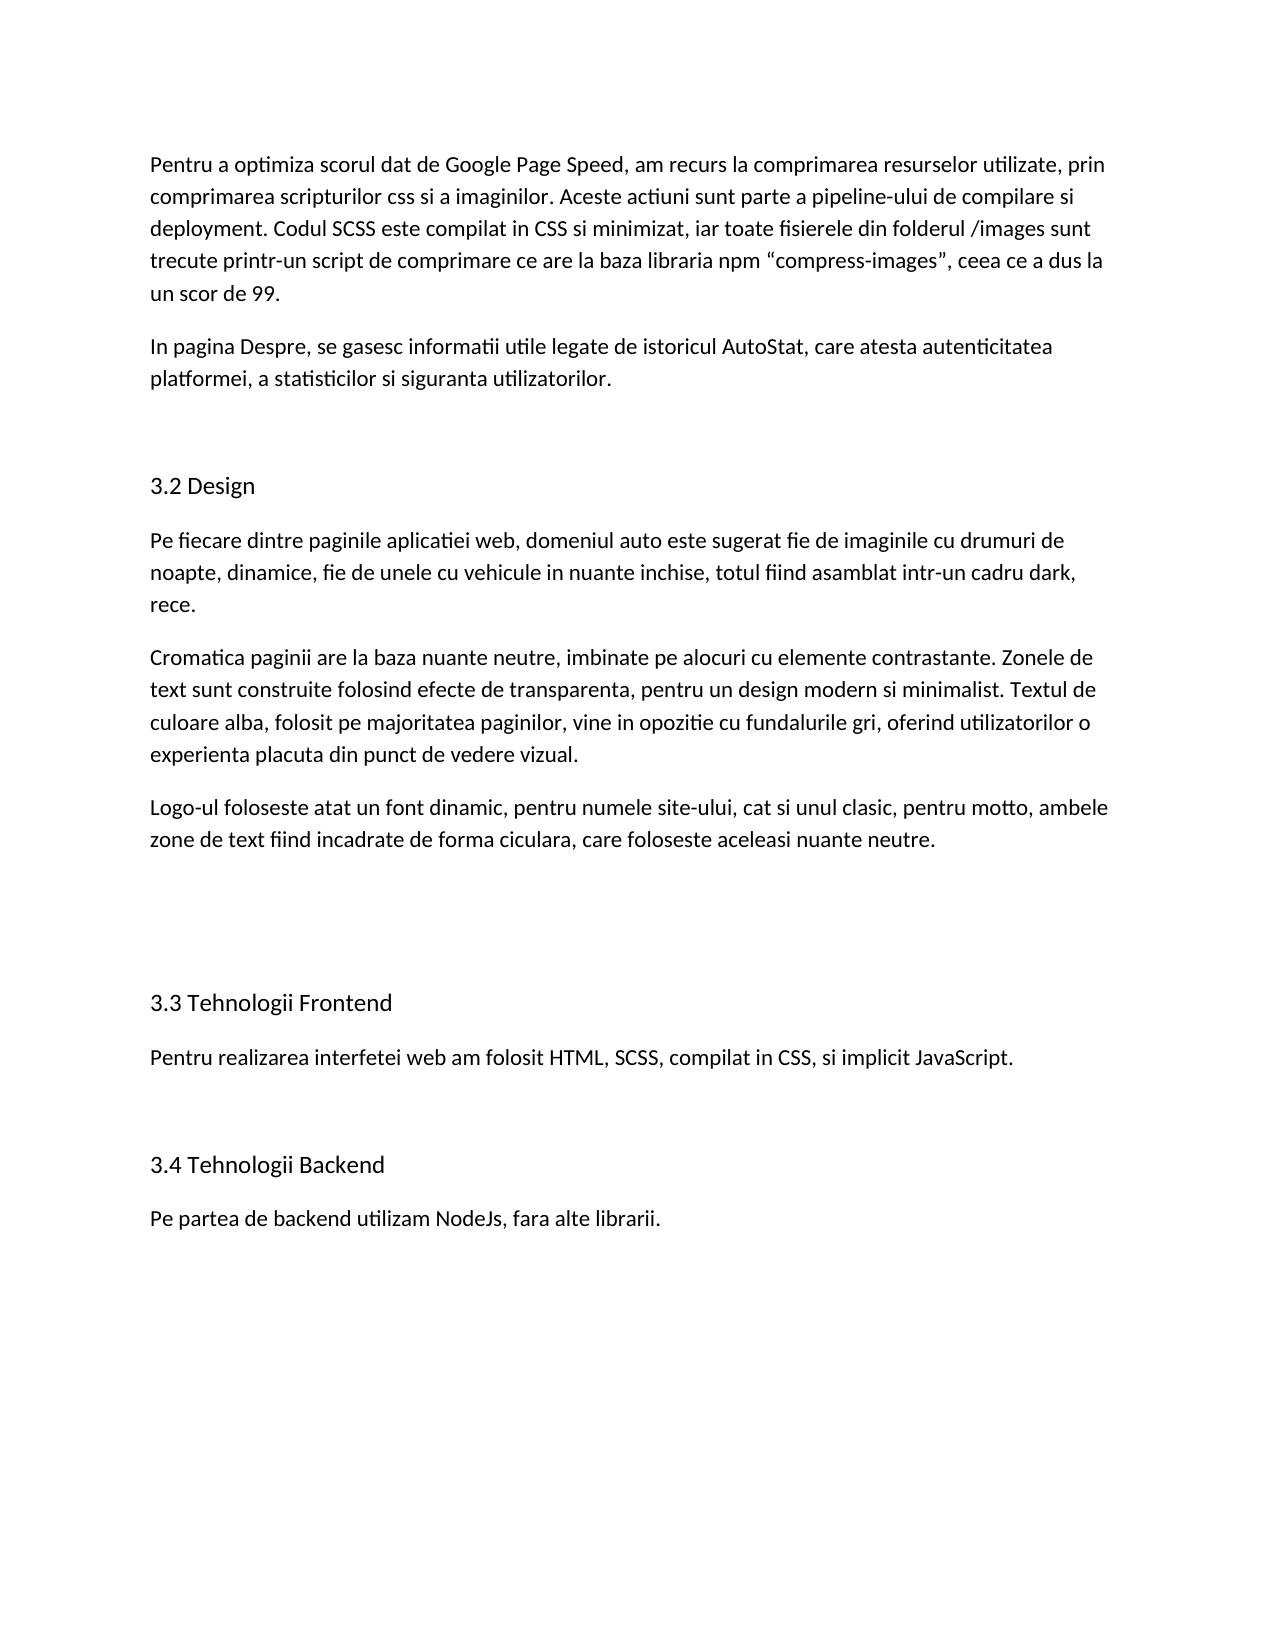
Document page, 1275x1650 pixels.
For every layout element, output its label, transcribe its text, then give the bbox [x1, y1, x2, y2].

text Pentru a optimiza scorul dat de Google Page Speed, am recurs la comprimarea resurselor utilizate, prin comprimarea scripturilor css si a imaginilor. Aceste actiuni sunt parte a pipeline-ului de compilare si deployment. Codul SCSS este compilat in CSS si minimizat, iar toate fisierele din folderul /images sunt trecute printr-un script de comprimare ce are la baza libraria npm “compress-images”, ceea ce a dus la un scor de 99. [150, 150, 1125, 307]
text Cromatica paginii are la baza nuante neutre, imbinate pe alocuri cu elemente contrastante. Zonele de text sunt construite folosind efecte de transparenta, pentru un design modern si minimalist. Textul de culoare alba, folosit pe majoritatea paginilor, vine in opozitie cu fundalurile gri, oferind utilizatorilor o experienta placuta din punct de vedere vizual. [150, 643, 1125, 768]
text 3.3 Tehnologii Frontend [150, 987, 1125, 1017]
text 3.4 Tehnologii Backend [150, 1149, 1125, 1179]
text Pentru realizarea interfetei web am folosit HTML, SCSS, compilat in CSS, si implicit JavaScript. [150, 1043, 1125, 1071]
text Logo-ul foloseste atat un font dinamic, pentru numele site-ului, cat si unul clasic, pentru motto, ambele zone de text fiind incadrate de forma ciculara, care foloseste aceleasi nuante neutre. [150, 793, 1125, 853]
text In pagina Despre, se gasesc informatii utile legate de istoricul AutoStat, care atesta autenticitatea platformei, a statisticilor si siguranta utilizatorilor. [150, 332, 1125, 392]
text Pe fiecare dintre paginile aplicatiei web, domeniul auto este sugerat fie de imaginile cu drumuri de noapte, dinamice, fie de unele cu vehicule in nuante inchise, totul fiind asamblat intr-un cadru dark, rece. [150, 526, 1125, 618]
text Pe partea de backend utilizam NodeJs, fara alte librarii. [150, 1204, 1125, 1233]
text 3.2 Design [150, 470, 1125, 501]
